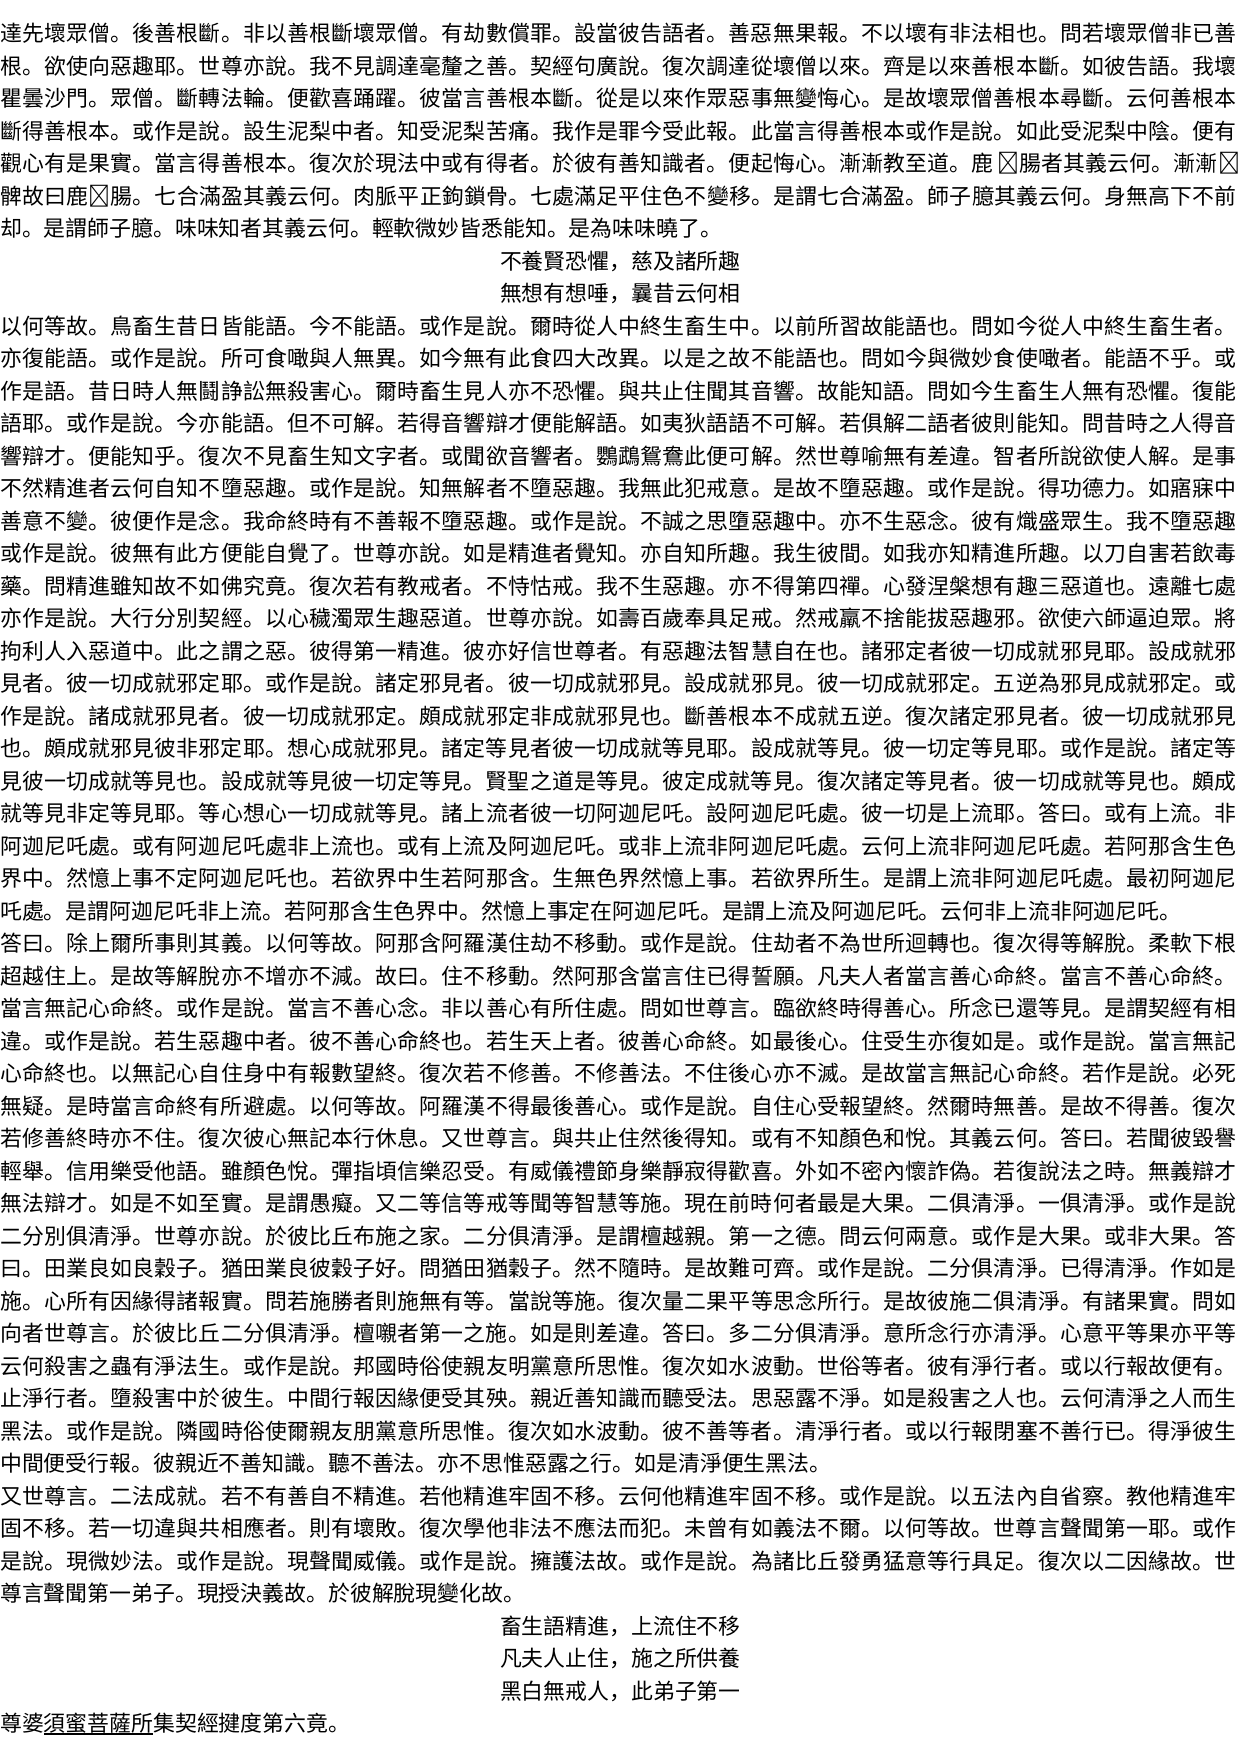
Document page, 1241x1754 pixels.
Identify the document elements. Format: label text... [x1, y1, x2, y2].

text 黑白無戒人，此弟子第一 [0, 1673, 1240, 1706]
text 以何等故。鳥畜生昔日皆能語。今不能語。或作是說。爾時從人中終生畜生中。以前所習故能語也。問如今從人中終生畜生者。亦復能語。或作是說。所可食噉與人無異。如今無有此食四大改異。以是之故不能語也。問如今與微妙食使噉者。能語不乎。或作是語。昔日時人無鬪諍訟無殺害心。爾時畜生見人亦不恐懼。與共止住聞其音響。故能知語。問如今生畜生人無有恐懼。復能語耶。或作是說。今亦能語。但不可解。若得音響辯才便能解語。如夷狄語語不可解。若俱解二語者彼則能知。問昔時之人得音響辯才。便能知乎。復次不見畜生知文字者。或聞欲音響者。鸚鵡鴛鴦此便可解。然世尊喻無有差違。智者所說欲使人解。是事不然精進者云何自知不墮惡趣。或作是說。知無解者不墮惡趣。我無此犯戒意。是故不墮惡趣。或作是說。得功德力。如寤寐中善意不變。彼便作是念。我命終時有不善報不墮惡趣。或作是說。不誠之思墮惡趣中。亦不生惡念。彼有熾盛眾生。我不墮惡趣。或作是說。彼無有此方便能自覺了。世尊亦說。如是精進者覺知。亦自知所趣。我生彼間。如我亦知精進所趣。以刀自害若飲毒藥。問精進雖知故不如佛究竟。復次若有教戒者。不恃怙戒。我不生惡趣。亦不得第四禪。心發涅槃想有趣三惡道也。遠離七處。亦作是說。大行分別契經。以心穢濁眾生趣惡道。世尊亦說。如壽百歲奉具足戒。然戒羸不捨能拔惡趣邪。欲使六師逼迫眾。將拘利人入惡道中。此之謂之惡。彼得第一精進。彼亦好信世尊者。有惡趣法智慧自在也。諸邪定者彼一切成就邪見耶。設成就邪見者。彼一切成就邪定耶。或作是說。諸定邪見者。彼一切成就邪見。設成就邪見。彼一切成就邪定。五逆為邪見成就邪定。或作是說。諸成就邪見者。彼一切成就邪定。頗成就邪定非成就邪見也。斷善根本不成就五逆。復次諸定邪見者。彼一切成就邪見也。頗成就邪見彼非邪定耶。想心成就邪見。諸定等見者彼一切成就等見耶。設成就等見。彼一切定等見耶。或作是說。諸定等見彼一切成就等見也。設成就等見彼一切定等見。賢聖之道是等見。彼定成就等見。復次諸定等見者。彼一切成就等見也。頗成就等見非定等見耶。等心想心一切成就等見。諸上流者彼一切阿迦尼吒。設阿迦尼吒處。彼一切是上流耶。答曰。或有上流。非阿迦尼吒處。或有阿迦尼吒處非上流也。或有上流及阿迦尼吒。或非上流非阿迦尼吒處。云何上流非阿迦尼吒處。若阿那含生色界中。然憶上事不定阿迦尼吒也。若欲界中生若阿那含。生無色界然憶上事。若欲界所生。是謂上流非阿迦尼吒處。最初阿迦尼吒處。是謂阿迦尼吒非上流。若阿那含生色界中。然憶上事定在阿迦尼吒。是謂上流及阿迦尼吒。云何非上流非阿迦尼吒。 [0, 308, 1240, 926]
text 畜生語精進，上流住不移 [0, 1608, 1240, 1641]
text 不養賢恐懼，慈及諸所趣 [0, 243, 1240, 276]
text 凡夫人止住，施之所供養 [0, 1641, 1240, 1673]
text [0, 16, 1240, 243]
text 無想有想唾，曩昔云何相 [0, 276, 1240, 308]
text 又世尊言。二法成就。若不有善自不精進。若他精進牢固不移。云何他精進牢固不移。或作是說。以五法內自省察。教他精進牢固不移。若一切違與共相應者。則有壞敗。復次學他非法不應法而犯。未曾有如義法不爾。以何等故。世尊言聲聞第一耶。或作是說。現微妙法。或作是說。現聲聞威儀。或作是說。擁護法故。或作是說。為諸比丘發勇猛意等行具足。復次以二因緣故。世尊言聲聞第一弟子。現授決義故。於彼解脫現變化故。 [0, 1478, 1240, 1608]
text 尊婆須蜜菩薩所集契經揵度第六竟。 [0, 1706, 1240, 1738]
text 答曰。除上爾所事則其義。以何等故。阿那含阿羅漢住劫不移動。或作是說。住劫者不為世所迴轉也。復次得等解脫。柔軟下根超越住上。是故等解脫亦不增亦不減。故曰。住不移動。然阿那含當言住已得誓願。凡夫人者當言善心命終。當言不善心命終。當言無記心命終。或作是說。當言不善心念。非以善心有所住處。問如世尊言。臨欲終時得善心。所念已還等見。是謂契經有相違。或作是說。若生惡趣中者。彼不善心命終也。若生天上者。彼善心命終。如最後心。住受生亦復如是。或作是說。當言無記心命終也。以無記心自住身中有報數望終。復次若不修善。不修善法。不住後心亦不滅。是故當言無記心命終。若作是說。必死無疑。是時當言命終有所避處。以何等故。阿羅漢不得最後善心。或作是說。自住心受報望終。然爾時無善。是故不得善。復次若修善終時亦不住。復次彼心無記本行休息。又世尊言。與共止住然後得知。或有不知顏色和悅。其義云何。答曰。若聞彼毀譽輕舉。信用樂受他語。雖顏色悅。彈指頃信樂忍受。有威儀禮節身樂靜寂得歡喜。外如不密內懷詐偽。若復說法之時。無義辯才無法辯才。如是不如至實。是謂愚癡。又二等信等戒等聞等智慧等施。現在前時何者最是大果。二俱清淨。一俱清淨。或作是說。二分別俱清淨。世尊亦說。於彼比丘布施之家。二分俱清淨。是謂檀越親。第一之德。問云何兩意。或作是大果。或非大果。答曰。田業良如良穀子。猶田業良彼穀子好。問猶田猶穀子。然不隨時。是故難可齊。或作是說。二分俱清淨。已得清淨。作如是施。心所有因緣得諸報實。問若施勝者則施無有等。當說等施。復次量二果平等思念所行。是故彼施二俱清淨。有諸果實。問如向者世尊言。於彼比丘二分俱清淨。檀嚫者第一之施。如是則差違。答曰。多二分俱清淨。意所念行亦清淨。心意平等果亦平等。云何殺害之蟲有淨法生。或作是說。邦國時俗使親友明黨意所思惟。復次如水波動。世俗等者。彼有淨行者。或以行報故便有。止淨行者。墮殺害中於彼生。中間行報因緣便受其殃。親近善知識而聽受法。思惡露不淨。如是殺害之人也。云何清淨之人而生黑法。或作是說。隣國時俗使爾親友朋黨意所思惟。復次如水波動。彼不善等者。清淨行者。或以行報閉塞不善行已。得淨彼生中間便受行報。彼親近不善知識。聽不善法。亦不思惟惡露之行。如是清淨便生黑法。 [0, 926, 1240, 1478]
